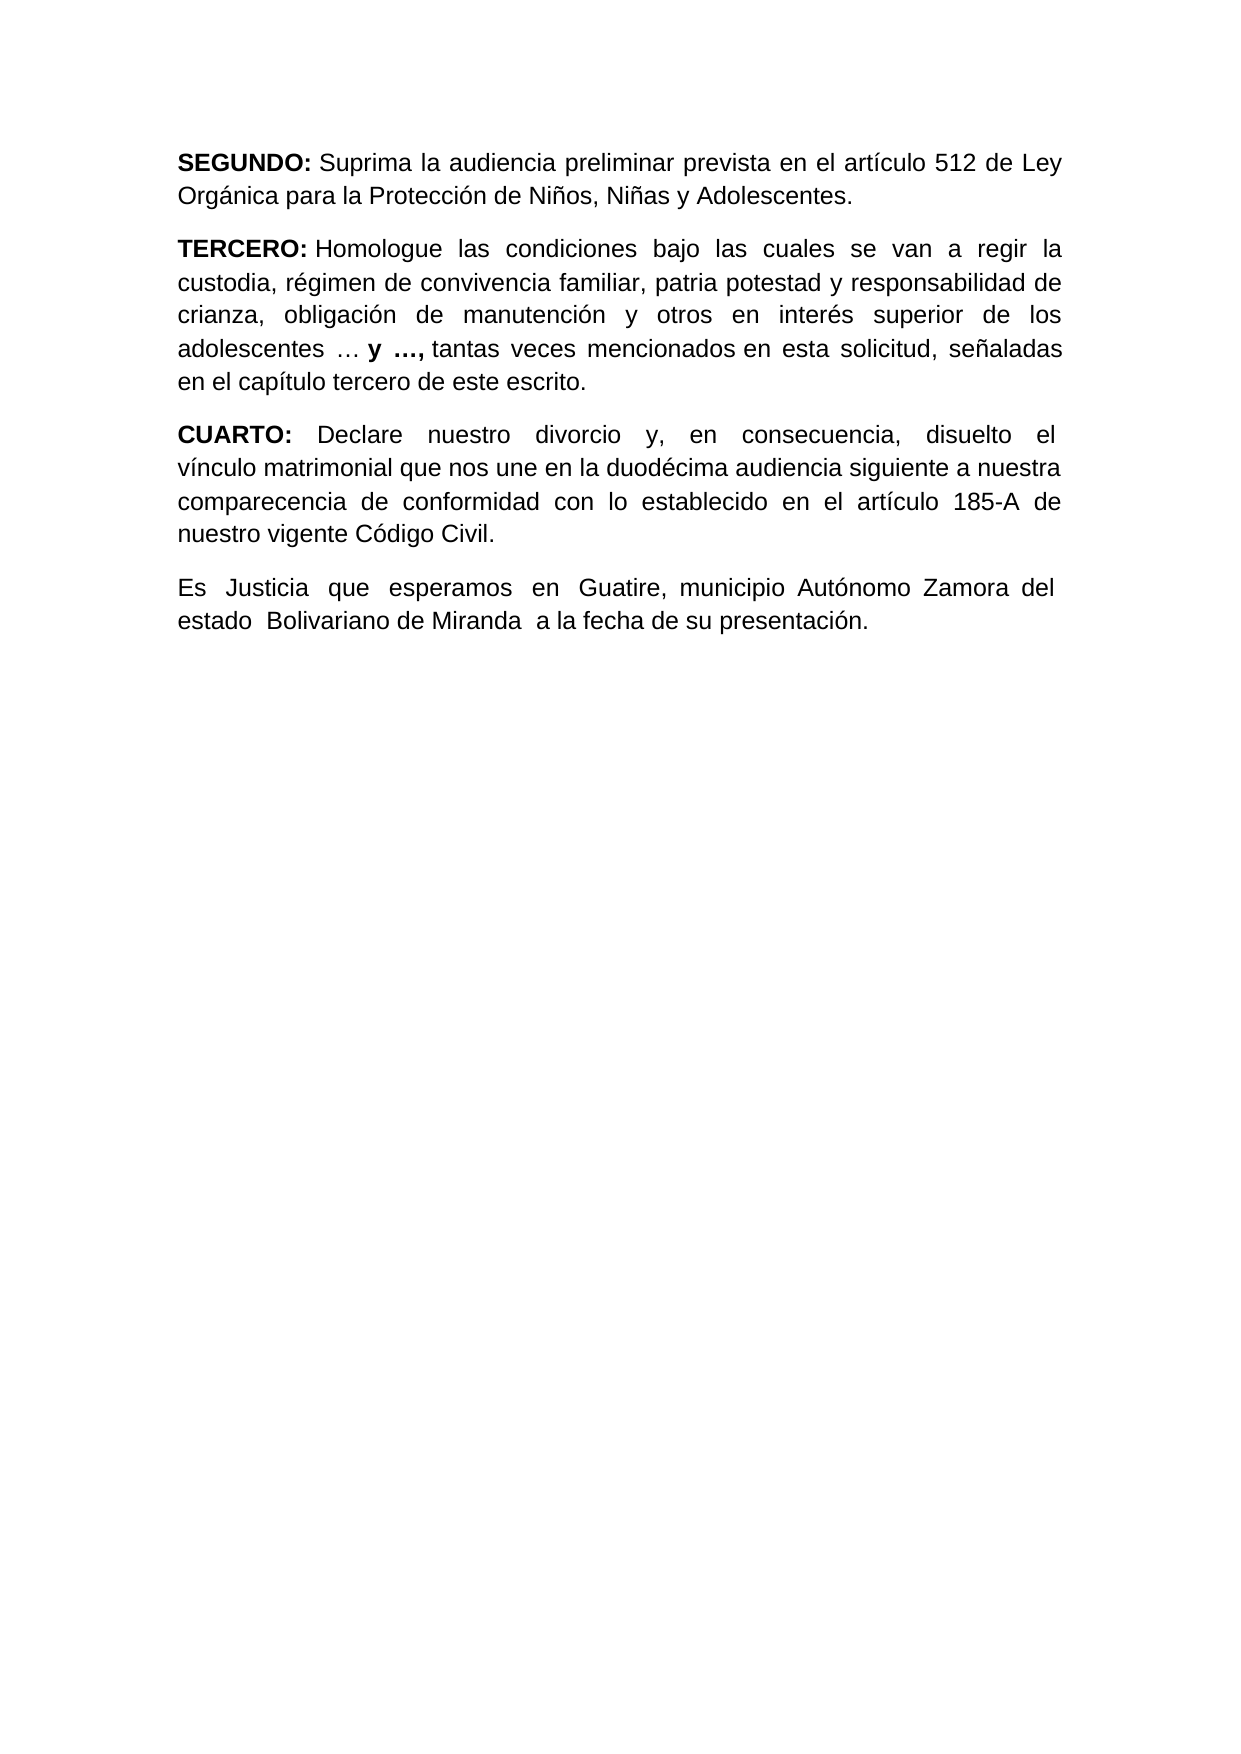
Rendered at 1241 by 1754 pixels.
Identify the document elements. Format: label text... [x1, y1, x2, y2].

text CUARTO: Declare nuestro divorcio y, en consecuencia, disuelto el vínculo matrimonial que nos une en la duodécima audiencia siguiente a nuestra comparecencia de conformidad con lo establecido en el artículo 185-A de nuestro vigente Código Civil. [177, 420, 1063, 548]
text TERCERO: Homologue las condiciones bajo las cuales se van a regir la custodia, régimen de convivencia familiar, patria potestad y responsabilidad de crianza, obligación de manutención y otros en interés superior de los adolescentes … y …, tantas veces mencionados en esta solicitud, señaladas en el capítulo tercero de este escrito. [177, 234, 1063, 395]
text SEGUNDO: Suprima la audiencia preliminar prevista en el artículo 512 de Ley Orgánica para la Protección de Niños, Niñas y Adolescentes. [177, 148, 1063, 209]
text Es Justicia que esperamos en Guatire, municipio Autónomo Zamora del estado Bolivariano de Miranda a la fecha de su presentación. [177, 573, 1063, 635]
